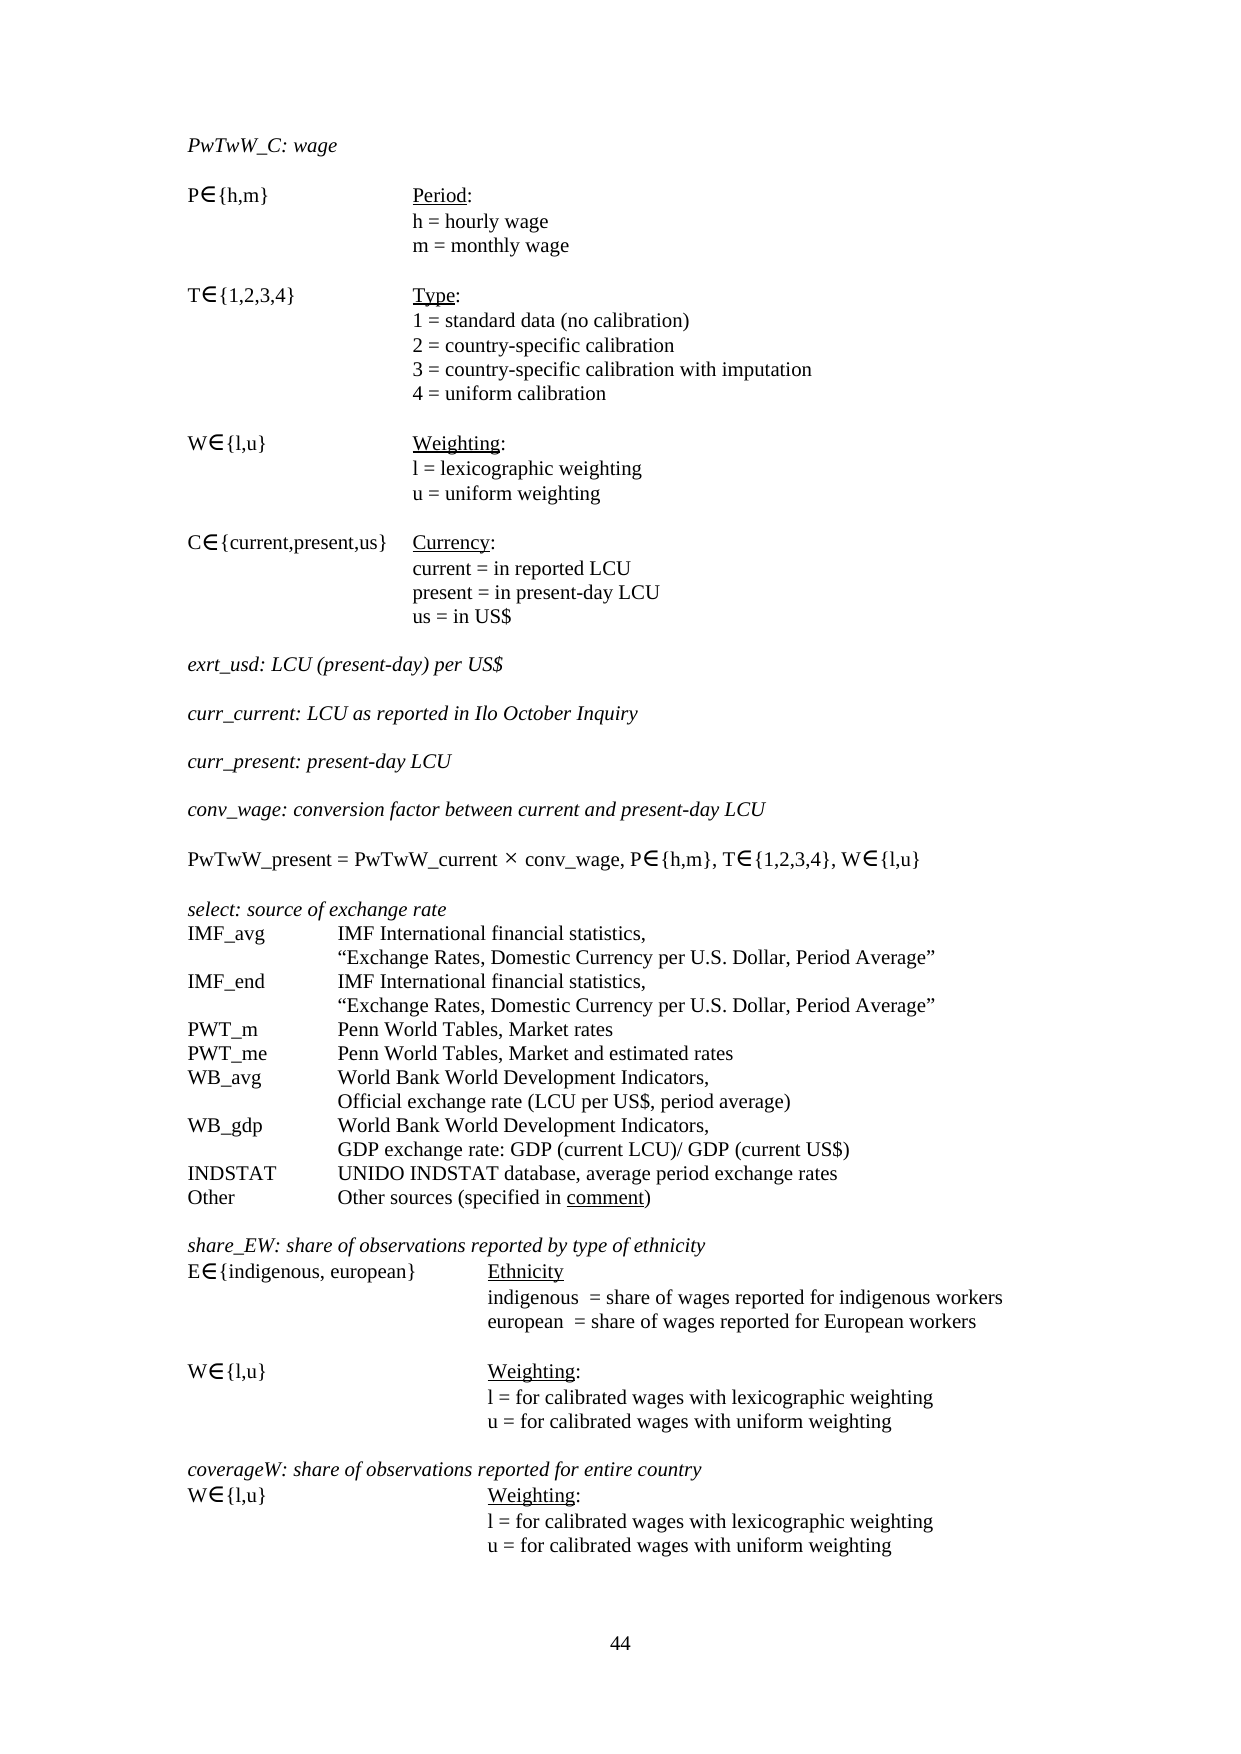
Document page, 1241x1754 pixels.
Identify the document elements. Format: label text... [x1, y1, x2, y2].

text PwTwW_present = PwTwW_current conv_wage, P{h,m}, T{1,2,3,4}, W{l,u} [187, 845, 1053, 872]
text u = uniform weighting [337, 480, 1053, 504]
text W{l,u} Weighting: [187, 1481, 1053, 1509]
text u = for calibrated wages with uniform weighting [412, 1533, 1053, 1557]
text GDP exchange rate: GDP (current LCU)/ GDP (current US$) [187, 1137, 1053, 1161]
text Other Other sources (specified in comment) [187, 1185, 1053, 1209]
text 3 = country-specific calibration with imputation [337, 357, 1053, 381]
text l = lexicographic weighting [337, 456, 1053, 480]
text current = in reported LCU [337, 556, 1053, 580]
text “Exchange Rates, Domestic Currency per U.S. Dollar, Period Average” [187, 993, 1053, 1017]
text m = monthly wage [337, 233, 1053, 257]
text share_EW: share of observations reported by type of ethnicity [187, 1233, 1053, 1257]
text IMF_end IMF International financial statistics, [187, 969, 1053, 993]
text l = for calibrated wages with lexicographic weighting [412, 1385, 1053, 1409]
text exrt_usd: LCU (present-day) per US$ [187, 652, 1053, 676]
text curr_present: present-day LCU [187, 749, 1053, 773]
text us = in US$ [337, 604, 1053, 628]
text l = for calibrated wages with lexicographic weighting [412, 1509, 1053, 1533]
text coverageW: share of observations reported for entire country [187, 1457, 1053, 1481]
text h = hourly wage [337, 209, 1053, 233]
text WB_avg World Bank World Development Indicators, [187, 1065, 1053, 1089]
text P{h,m} Period: [187, 181, 1053, 209]
text C{current,present,us} Currency: [187, 528, 1053, 556]
text 4 = uniform calibration [337, 381, 1053, 405]
text 2 = country-specific calibration [337, 332, 1053, 357]
text select: source of exchange rate [187, 897, 1053, 921]
text INDSTAT UNIDO INDSTAT database, average period exchange rates [187, 1161, 1053, 1185]
text european = share of wages reported for European workers [412, 1309, 1053, 1333]
text Official exchange rate (LCU per US$, period average) [262, 1089, 1053, 1113]
text u = for calibrated wages with uniform weighting [412, 1409, 1053, 1433]
text W{l,u} Weighting: [187, 1357, 1053, 1385]
text 1 = standard data (no calibration) [337, 308, 1053, 332]
text curr_current: LCU as reported in Ilo October Inquiry [187, 701, 1053, 724]
text PwTwW_C: wage [187, 133, 1053, 157]
text present = in present-day LCU [337, 580, 1053, 604]
text indigenous = share of wages reported for indigenous workers [412, 1285, 1053, 1309]
text PWT_me Penn World Tables, Market and estimated rates [187, 1041, 1053, 1065]
text “Exchange Rates, Domestic Currency per U.S. Dollar, Period Average” [187, 945, 1053, 969]
text WB_gdp World Bank World Development Indicators, [187, 1113, 1053, 1137]
text PWT_m Penn World Tables, Market rates [187, 1017, 1053, 1041]
text E{indigenous, european} Ethnicity [187, 1257, 1053, 1285]
text W{l,u} Weighting: [187, 429, 1053, 456]
text T{1,2,3,4} Type: [187, 281, 1053, 308]
text IMF_avg IMF International financial statistics, [187, 921, 1053, 945]
text conv_wage: conversion factor between current and present-day LCU [187, 797, 1053, 821]
